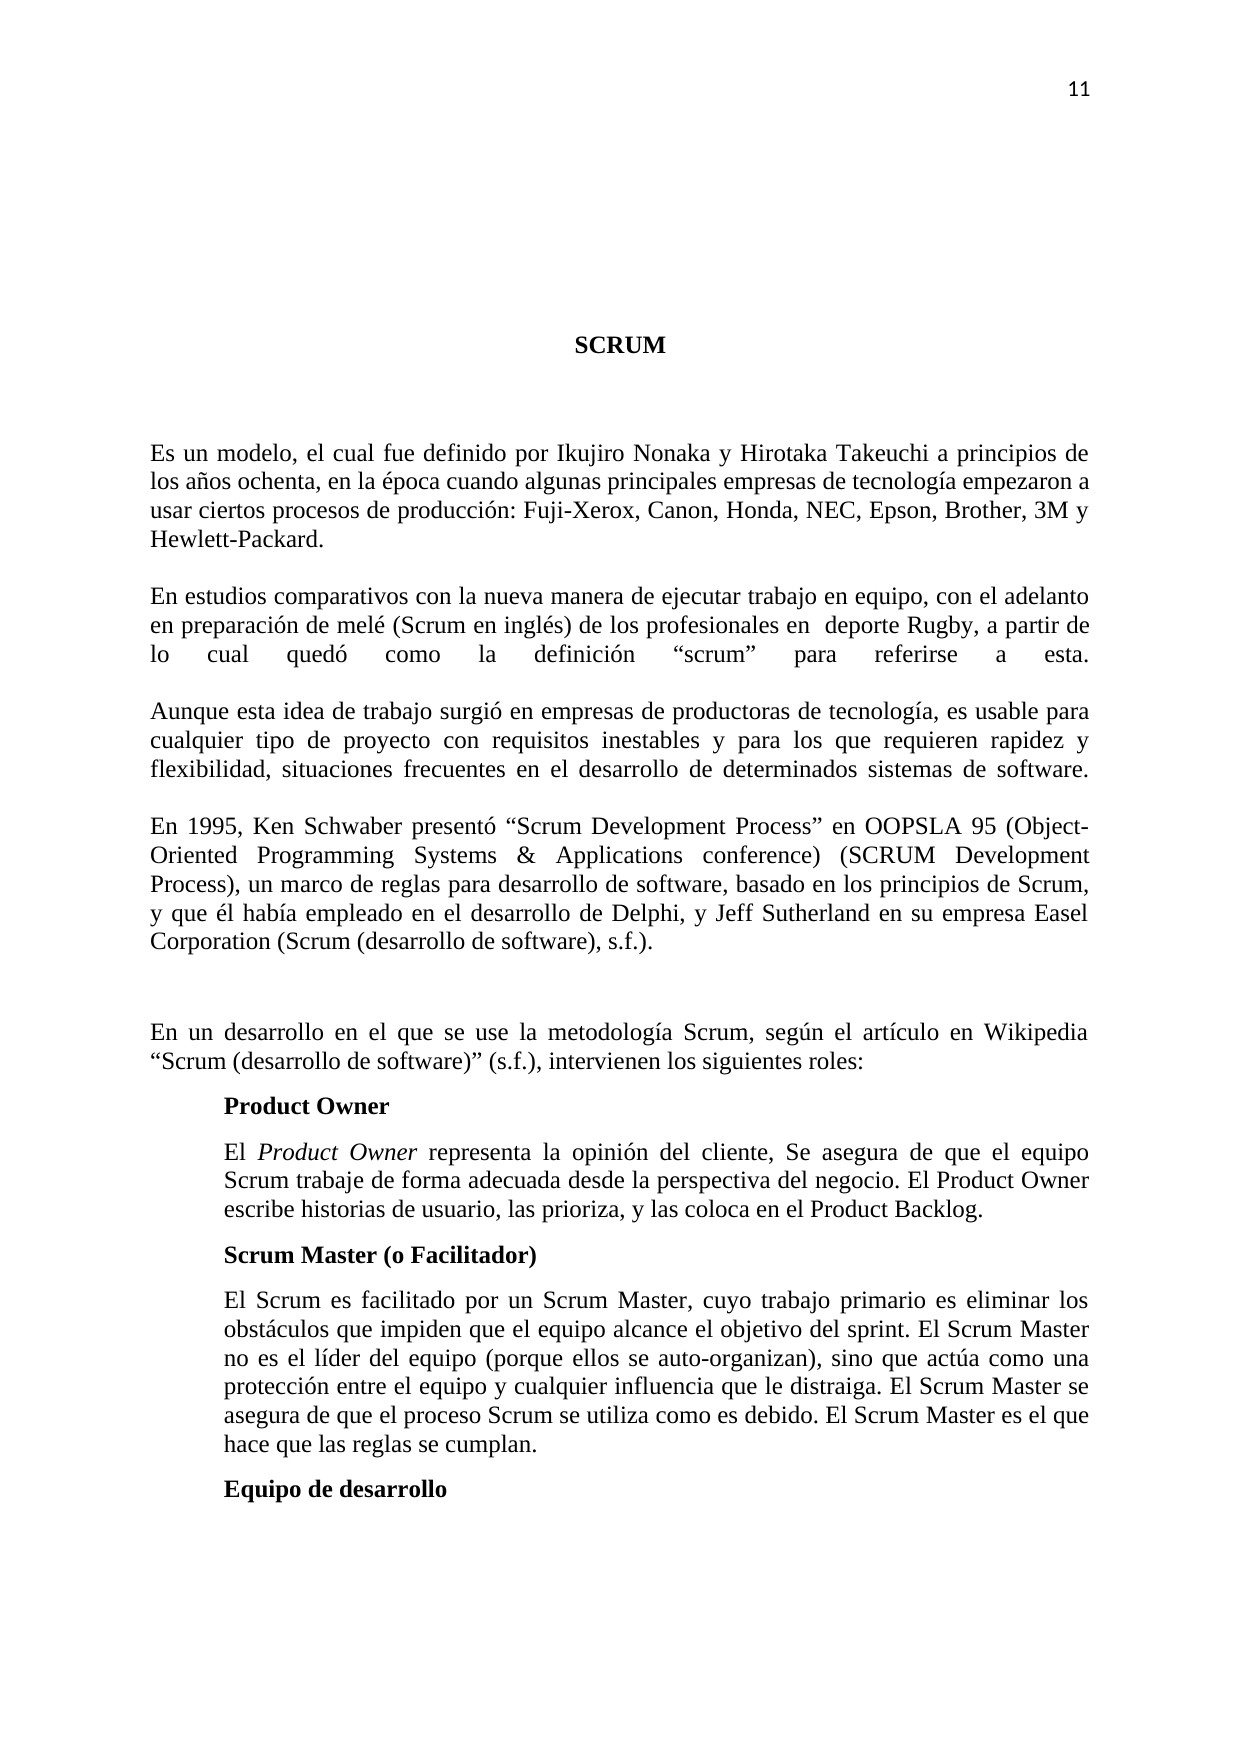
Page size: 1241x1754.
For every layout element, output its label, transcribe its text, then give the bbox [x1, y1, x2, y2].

text En un desarrollo en el que se use la metodología Scrum, según el artículo en Wikipedia “Scrum (desarrollo de software)” (s.f.), intervienen los siguientes roles: [150, 1017, 1090, 1075]
text Product Owner [224, 1091, 1090, 1120]
subtitle SCRUM [150, 330, 1090, 359]
text Equipo de desarrollo [224, 1474, 1090, 1503]
text Scrum Master (o Facilitador) [224, 1240, 1090, 1268]
text Es un modelo, el cual fue definido por Ikujiro Nonaka y Hirotaka Takeuchi a principios de los años ochenta, en la época cuando algunas principales empresas de tecnología empezaron a usar ciertos procesos de producción: Fuji-Xerox, Canon, Honda, NEC, Epson, Brother, 3M y Hewlett-Packard. En estudios comparativos con la nueva manera de ejecutar trabajo en equipo, con el adelanto en preparación de melé (Scrum en inglés) de los profesionales en deporte Rugby, a partir de lo cual quedó como la definición “scrum” para referirse a esta. Aunque esta idea de trabajo surgió en empresas de productoras de tecnología, es usable para cualquier tipo de proyecto con requisitos inestables y para los que requieren rapidez y flexibilidad, situaciones frecuentes en el desarrollo de determinados sistemas de software. En 1995, Ken Schwaber presentó “Scrum Development Process” en OOPSLA 95 (Object-Oriented Programming Systems & Applications conference) (SCRUM Development Process), un marco de reglas para desarrollo de software, basado en los principios de Scrum, y que él había empleado en el desarrollo de Delphi, y Jeff Sutherland en su empresa Easel Corporation (Scrum (desarrollo de software), s.f.). [150, 438, 1090, 955]
text El Product Owner representa la opinión del cliente, Se asegura de que el equipo Scrum trabaje de forma adecuada desde la perspectiva del negocio. El Product Owner escribe historias de usuario, las prioriza, y las coloca en el Product Backlog. [224, 1137, 1090, 1223]
text El Scrum es facilitado por un Scrum Master, cuyo trabajo primario es eliminar los obstáculos que impiden que el equipo alcance el objetivo del sprint. El Scrum Master no es el líder del equipo (porque ellos se auto-organizan), sino que actúa como una protección entre el equipo y cualquier influencia que le distraiga. El Scrum Master se asegura de que el proceso Scrum se utiliza como es debido. El Scrum Master es el que hace que las reglas se cumplan. [224, 1285, 1090, 1458]
